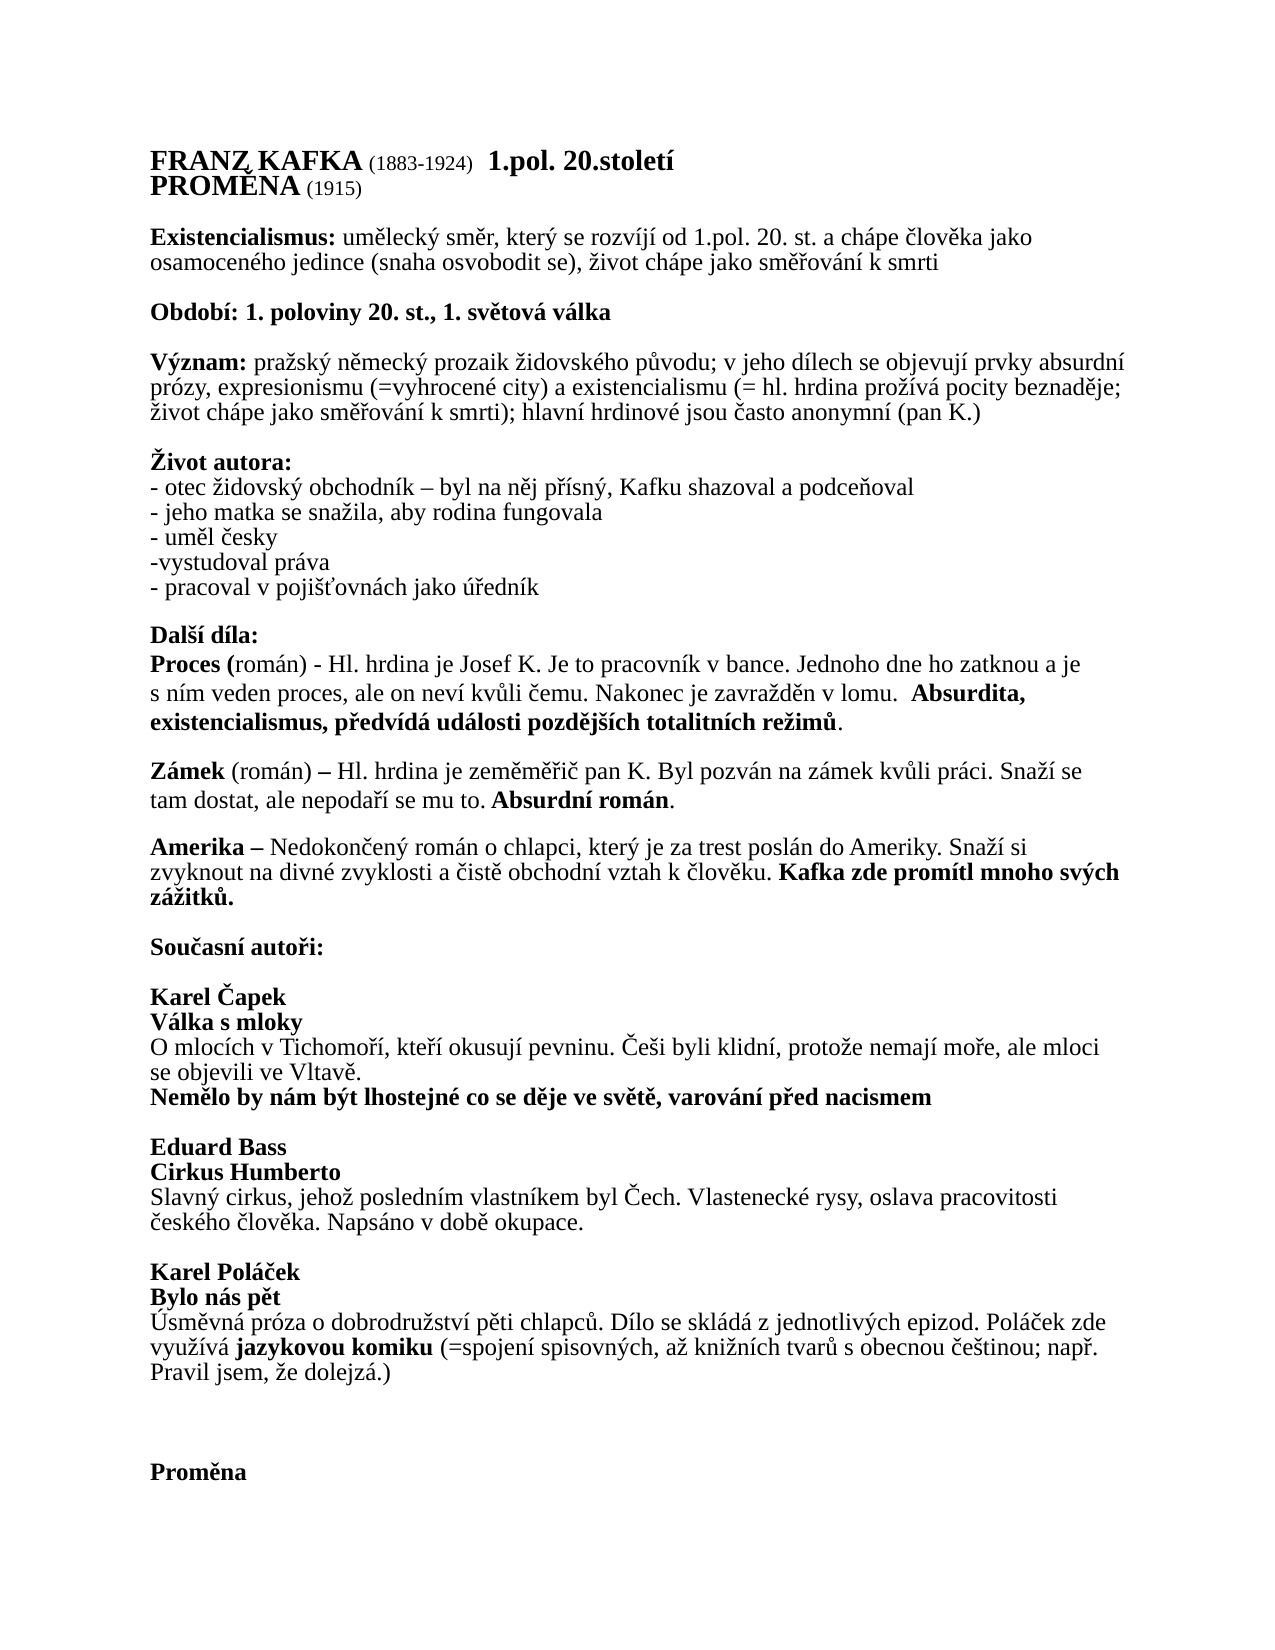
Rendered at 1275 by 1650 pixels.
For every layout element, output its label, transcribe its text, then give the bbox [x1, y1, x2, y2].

text O mlocích v Tichomoří, kteří okusují pevninu. Češi byli klidní, protože nemají moře, ale mloci se objevili ve Vltavě. [150, 1035, 1125, 1085]
text Období: 1. poloviny 20. st., 1. světová válka [150, 300, 1125, 325]
text Význam: pražský německý prozaik židovského původu; v jeho dílech se objevují prvky absurdní prózy, expresionismu (=vyhrocené city) a existencialismu (= hl. hrdina prožívá pocity beznaděje; život chápe jako směřování k smrti); hlavní hrdinové jsou často anonymní (pan K.) [150, 350, 1125, 425]
text Válka s mloky [150, 1010, 1125, 1035]
text - uměl česky [150, 525, 1125, 550]
text Další díla: [150, 621, 1125, 649]
text - jeho matka se snažila, aby rodina fungovala [150, 500, 1125, 525]
text Proces (román) - Hl. hrdina je Josef K. Je to pracovník v bance. Jednoho dne ho zatknou a je s ním veden proces, ale on neví kvůli čemu. Nakonec je zavražděn v lomu. Absurdita, existencialismus, předvídá události pozdějších totalitních režimů. [150, 649, 1125, 736]
text PROMĚNA (1915) [150, 175, 1125, 200]
text - pracoval v pojišťovnách jako úředník [150, 575, 1125, 600]
text Existencialismus: umělecký směr, který se rozvíjí od 1.pol. 20. st. a chápe člověka jako osamoceného jedince (snaha osvobodit se), život chápe jako směřování k smrti [150, 225, 1125, 275]
text - otec židovský obchodník – byl na něj přísný, Kafku shazoval a podceňoval [150, 475, 1125, 500]
text Úsměvná próza o dobrodružství pěti chlapců. Dílo se skládá z jednotlivých epizod. Poláček zde využívá jazykovou komiku (=spojení spisovných, až knižních tvarů s obecnou češtinou; např. Pravil jsem, že dolejzá.) [150, 1310, 1125, 1385]
text Zámek (román) – Hl. hrdina je zeměměřič pan K. Byl pozván na zámek kvůli práci. Snaží se tam dostat, ale nepodaří se mu to. Absurdní román. [150, 757, 1125, 814]
text Život autora: [150, 450, 1125, 475]
text Eduard Bass [150, 1135, 1125, 1160]
text Karel Poláček [150, 1260, 1125, 1285]
text Karel Čapek [150, 985, 1125, 1010]
text Bylo nás pět [150, 1285, 1125, 1310]
text Amerika – Nedokončený román o chlapci, který je za trest poslán do Ameriky. Snaží si zvyknout na divné zvyklosti a čistě obchodní vztah k člověku. Kafka zde promítl mnoho svých zážitků. [150, 835, 1125, 910]
text -vystudoval práva [150, 550, 1125, 575]
text FRANZ KAFKA (1883-1924) 1.pol. 20.století [150, 150, 1125, 175]
text Nemělo by nám být lhostejné co se děje ve světě, varování před nacismem [150, 1085, 1125, 1110]
text Současní autoři: [150, 935, 1125, 960]
text Proměna [150, 1460, 1125, 1485]
text Slavný cirkus, jehož posledním vlastníkem byl Čech. Vlastenecké rysy, oslava pracovitosti českého člověka. Napsáno v době okupace. [150, 1185, 1125, 1235]
text Cirkus Humberto [150, 1160, 1125, 1185]
